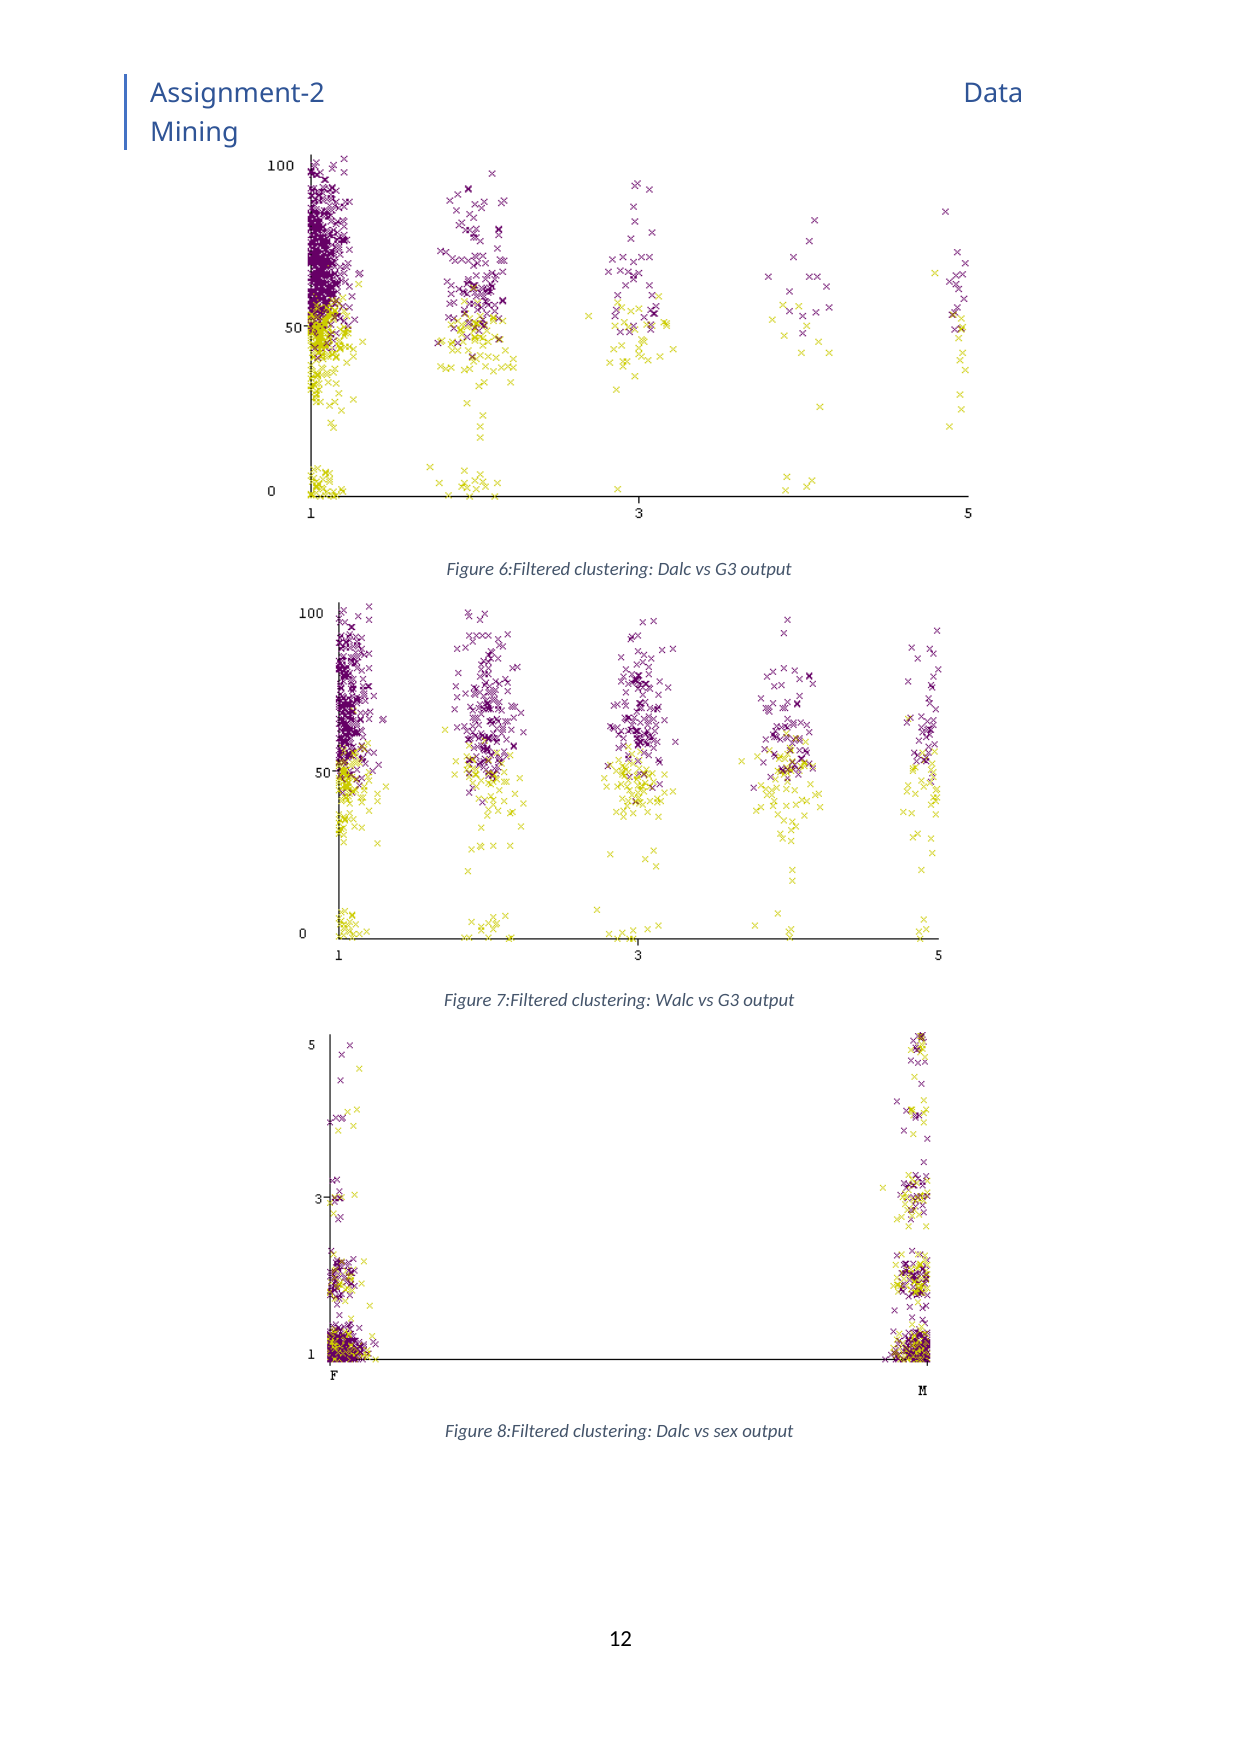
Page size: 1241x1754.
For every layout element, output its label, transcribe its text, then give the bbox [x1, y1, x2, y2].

picture [305, 1032, 935, 1401]
text Figure 6:Filtered clustering: Dalc vs G3 output [150, 557, 1090, 580]
text Figure 7:Filtered clustering: Walc vs G3 output [150, 988, 1090, 1011]
text Figure 8:Filtered clustering: Dalc vs sex output [150, 1419, 1090, 1442]
picture [296, 600, 945, 971]
picture [263, 151, 978, 539]
